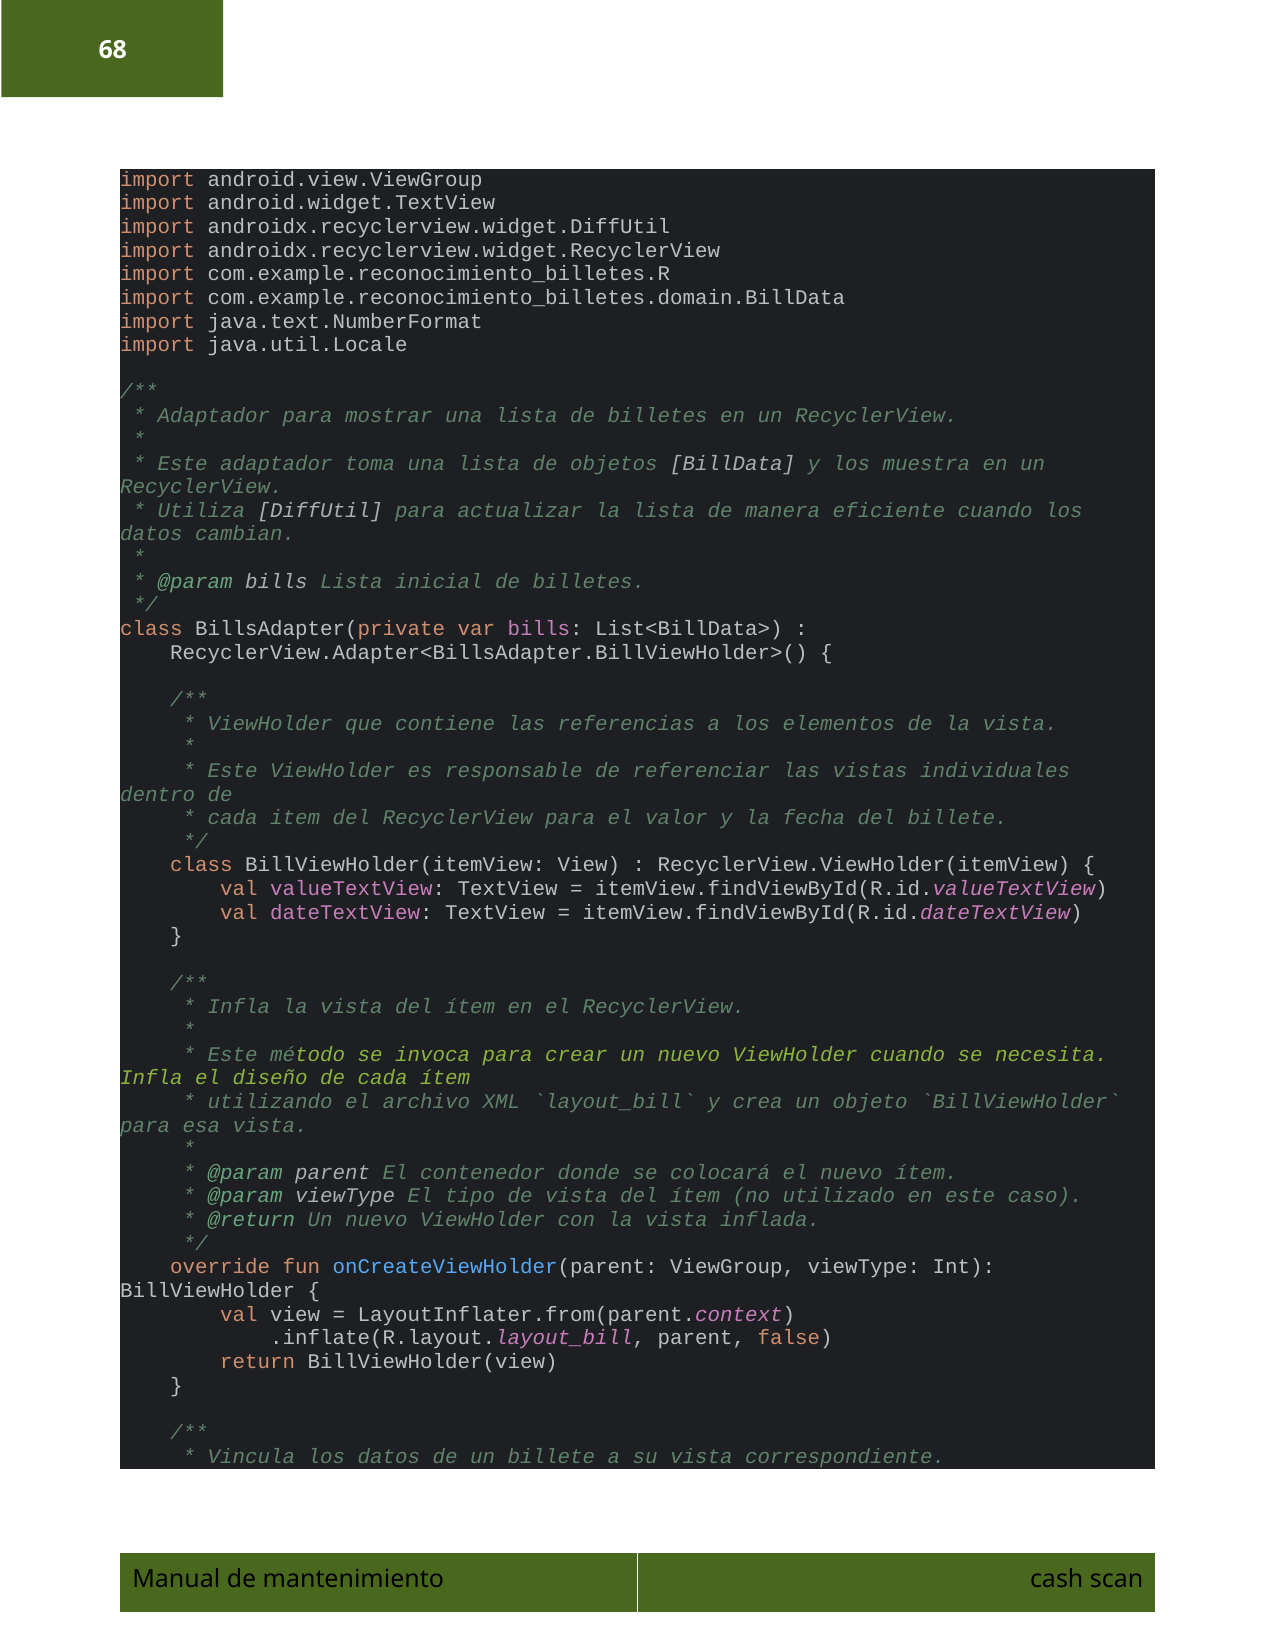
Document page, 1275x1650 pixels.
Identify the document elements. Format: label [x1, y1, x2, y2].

text [120, 169, 1155, 1469]
